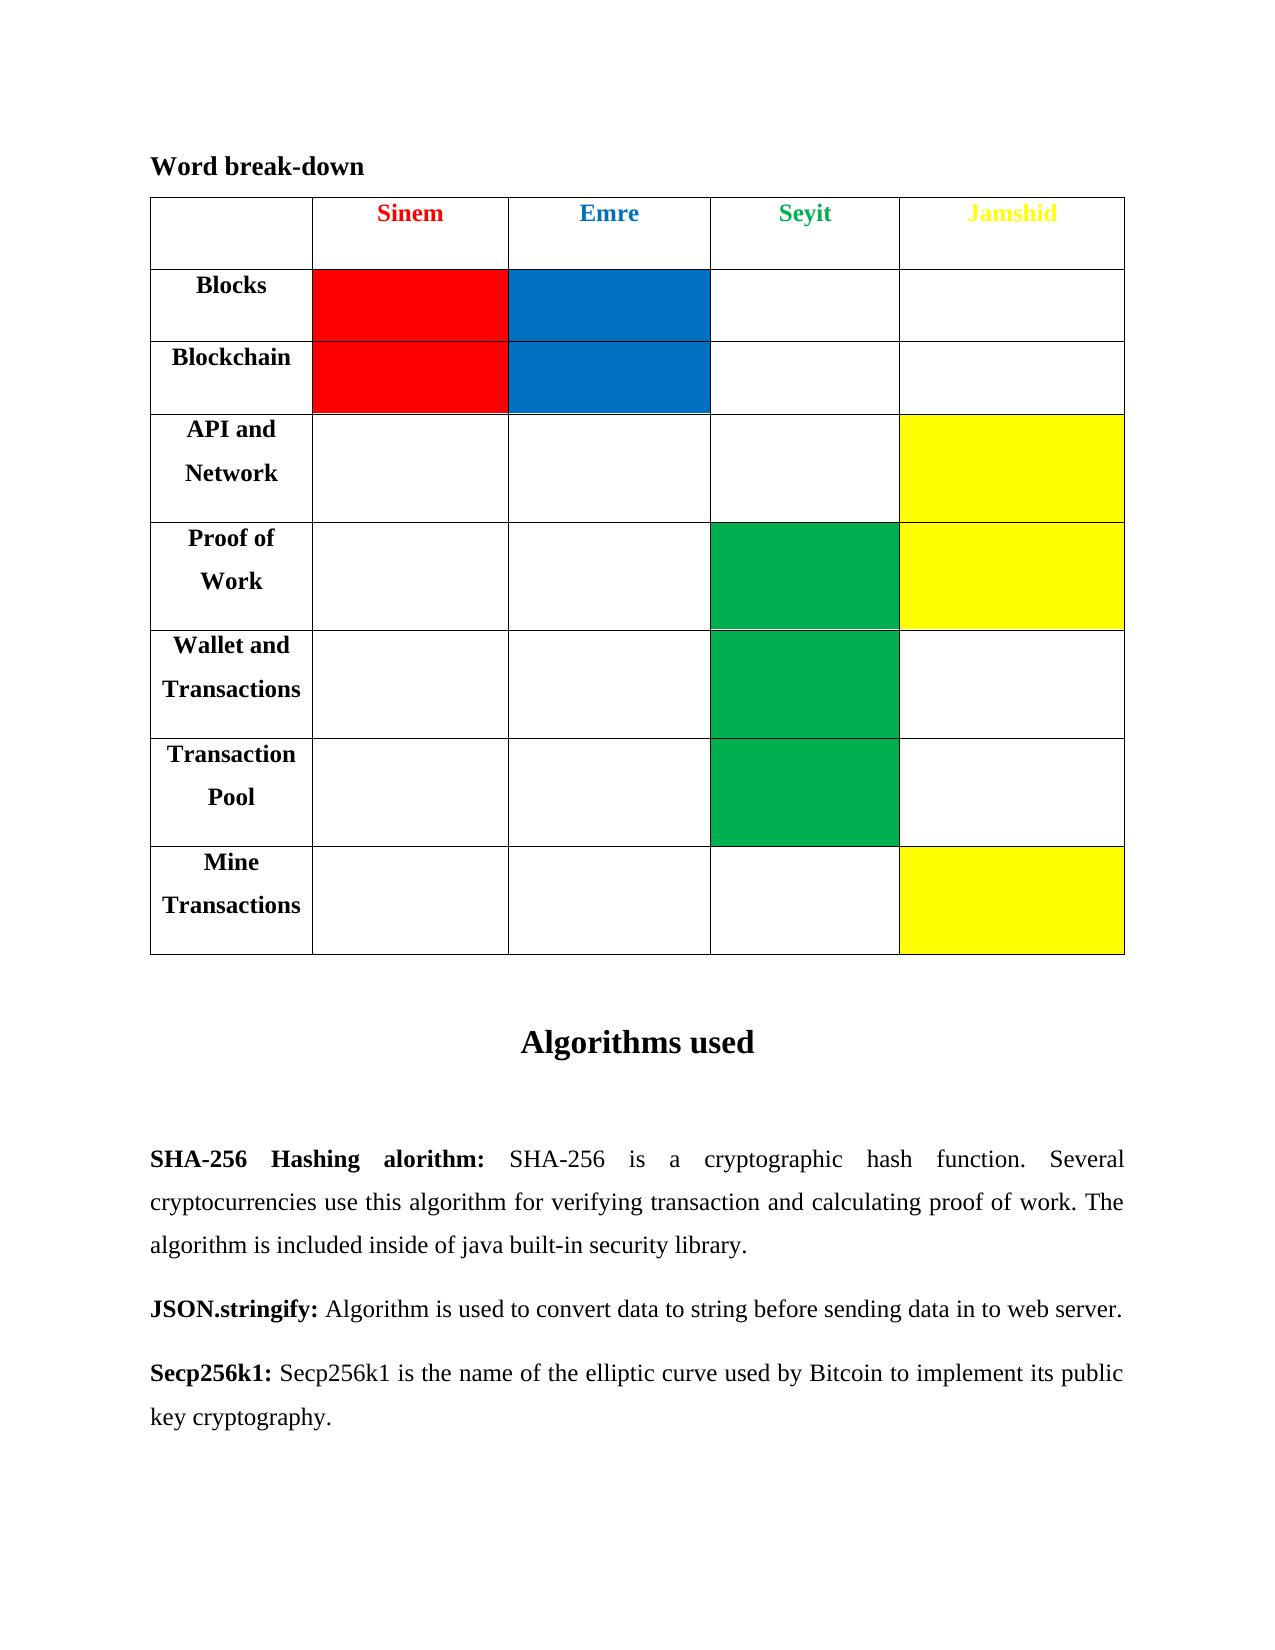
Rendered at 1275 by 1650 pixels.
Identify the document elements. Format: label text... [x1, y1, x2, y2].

table_cell [900, 523, 1124, 629]
table_header Emre [509, 198, 710, 269]
table_cell [313, 847, 508, 954]
table_cell [711, 342, 899, 413]
table_header Sinem [313, 198, 508, 269]
text Secp256k1: Secp256k1 is the name of the elliptic curve used by Bitcoin to implement its public key cryptography. [150, 1358, 1125, 1430]
table_cell [711, 847, 899, 954]
table_cell [509, 847, 710, 954]
table_cell Mine Transactions [151, 847, 312, 954]
table_cell API and Network [151, 415, 312, 522]
subtitle Word break-down [150, 150, 1125, 181]
table_cell [313, 415, 508, 522]
table_cell Blocks [151, 270, 312, 341]
text JSON.stringify: Algorithm is used to convert data to string before sending data in to web server. [150, 1294, 1125, 1323]
table_cell [313, 631, 508, 738]
table_cell Proof of Work [151, 523, 312, 629]
table_cell [313, 342, 508, 413]
table_cell [313, 523, 508, 629]
subtitle Algorithms used [150, 1023, 1125, 1061]
table_cell [509, 631, 710, 738]
table_cell Wallet and Transactions [151, 631, 312, 738]
table_cell [900, 342, 1124, 413]
table_cell [900, 631, 1124, 738]
table_cell [509, 739, 710, 846]
table_cell [313, 739, 508, 846]
table_cell [509, 270, 710, 341]
table_header Seyit [711, 198, 899, 269]
table_cell [711, 415, 899, 522]
table_header Jamshid [900, 198, 1124, 269]
table_cell [900, 739, 1124, 846]
text SHA-256 Hashing alorithm: SHA-256 is a cryptographic hash function. Several cryptocurrencies use this algorithm for verifying transaction and calculating proof of work. The algorithm is included inside of java built-in security library. [150, 1144, 1125, 1259]
table_cell [900, 847, 1124, 954]
table_cell [711, 631, 899, 738]
table_cell Blockchain [151, 342, 312, 413]
table_cell [509, 342, 710, 413]
table_cell [509, 415, 710, 522]
table_cell Transaction Pool [151, 739, 312, 846]
table_cell [509, 523, 710, 629]
table_header [151, 198, 312, 269]
table_cell [711, 739, 899, 846]
table_cell [711, 523, 899, 629]
table_cell [900, 270, 1124, 341]
table_cell [900, 415, 1124, 522]
table_cell [711, 270, 899, 341]
table_cell [313, 270, 508, 341]
